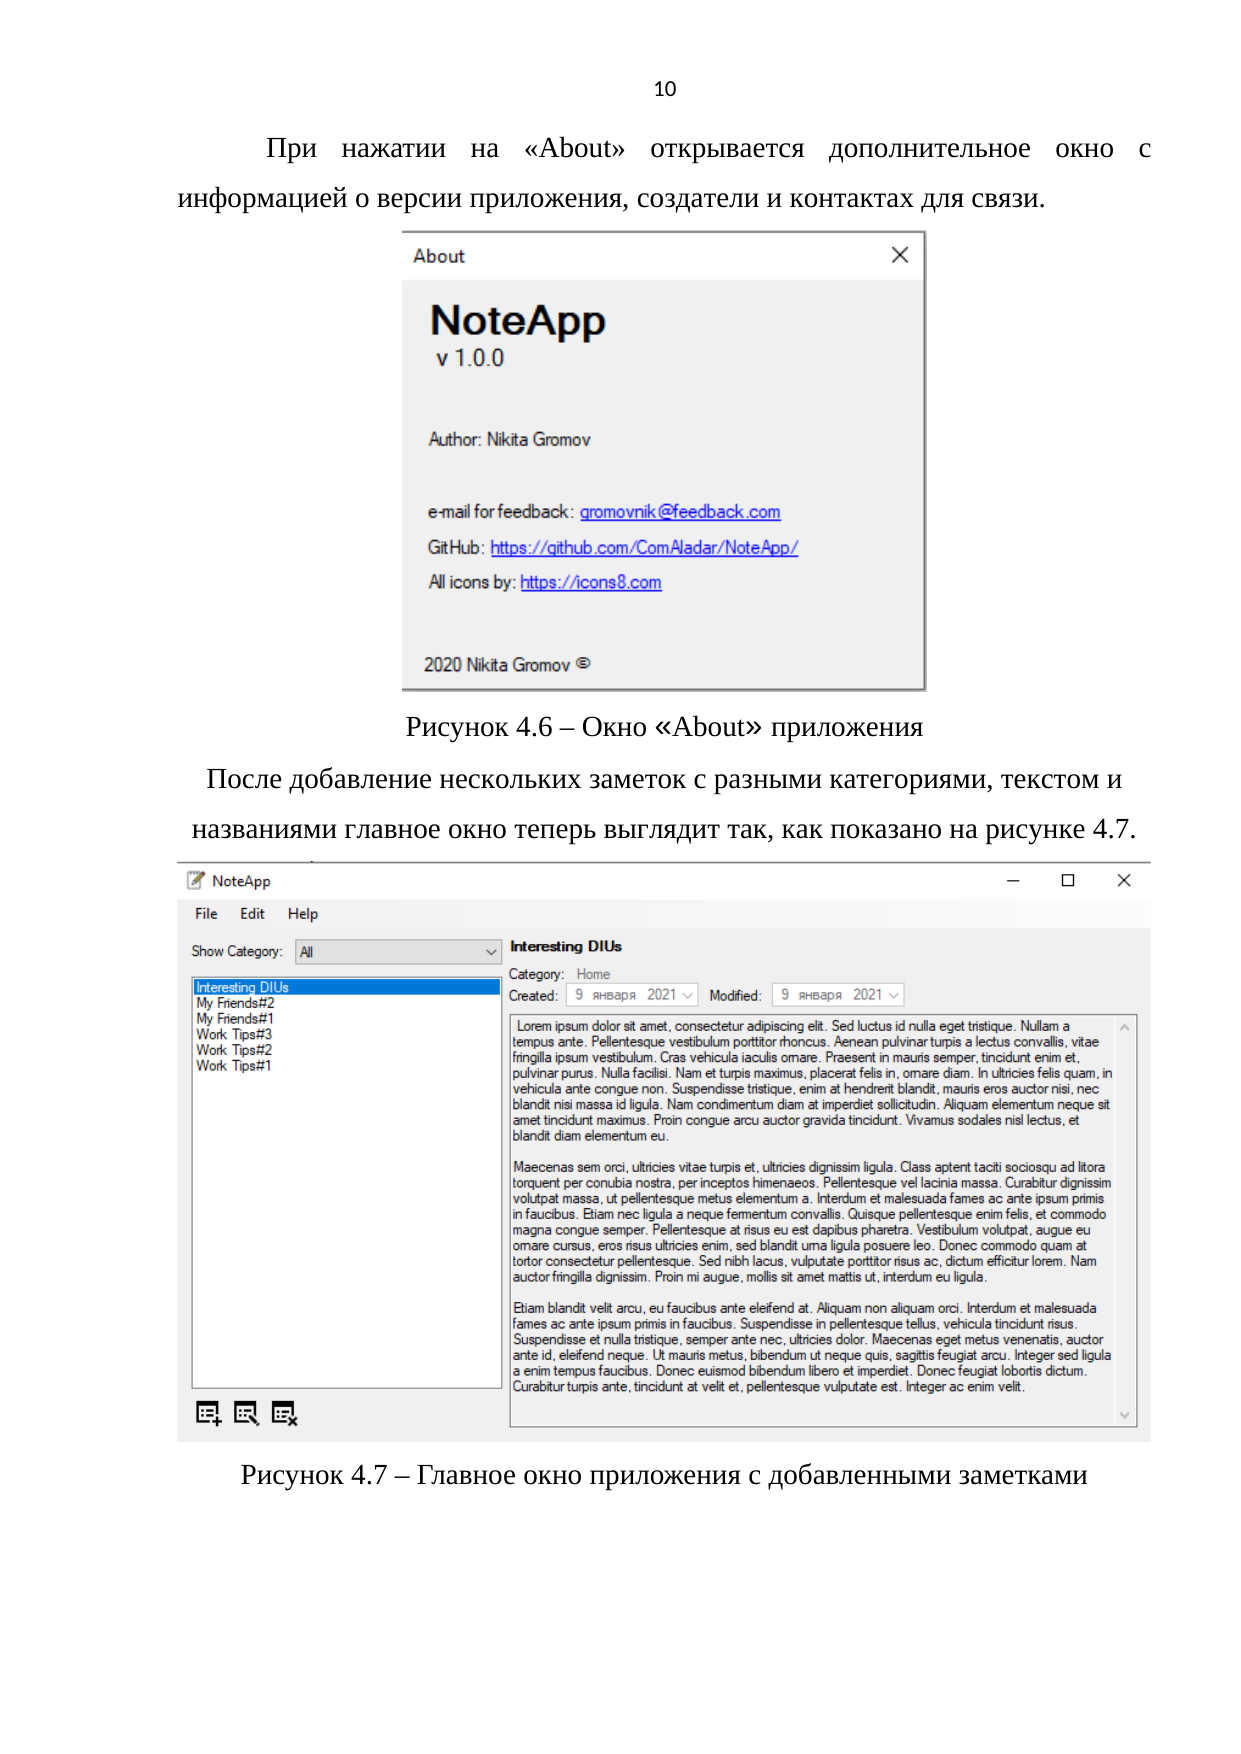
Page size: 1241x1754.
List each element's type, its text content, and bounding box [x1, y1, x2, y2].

text Рисунок 4.6 – Окно «About» приложения [177, 707, 1152, 743]
text При нажатии на «About» открывается дополнительное окно с информацией о версии приложения, создатели и контактах для связи. [177, 130, 1152, 214]
picture [402, 230, 927, 692]
text Рисунок 4.7 – Главное окно приложения с добавленными заметками [177, 1457, 1152, 1490]
picture [177, 861, 1151, 1442]
text После добавление нескольких заметок с разными категориями, текстом и названиями главное окно теперь выглядит так, как показано на рисунке 4.7. [177, 761, 1152, 845]
